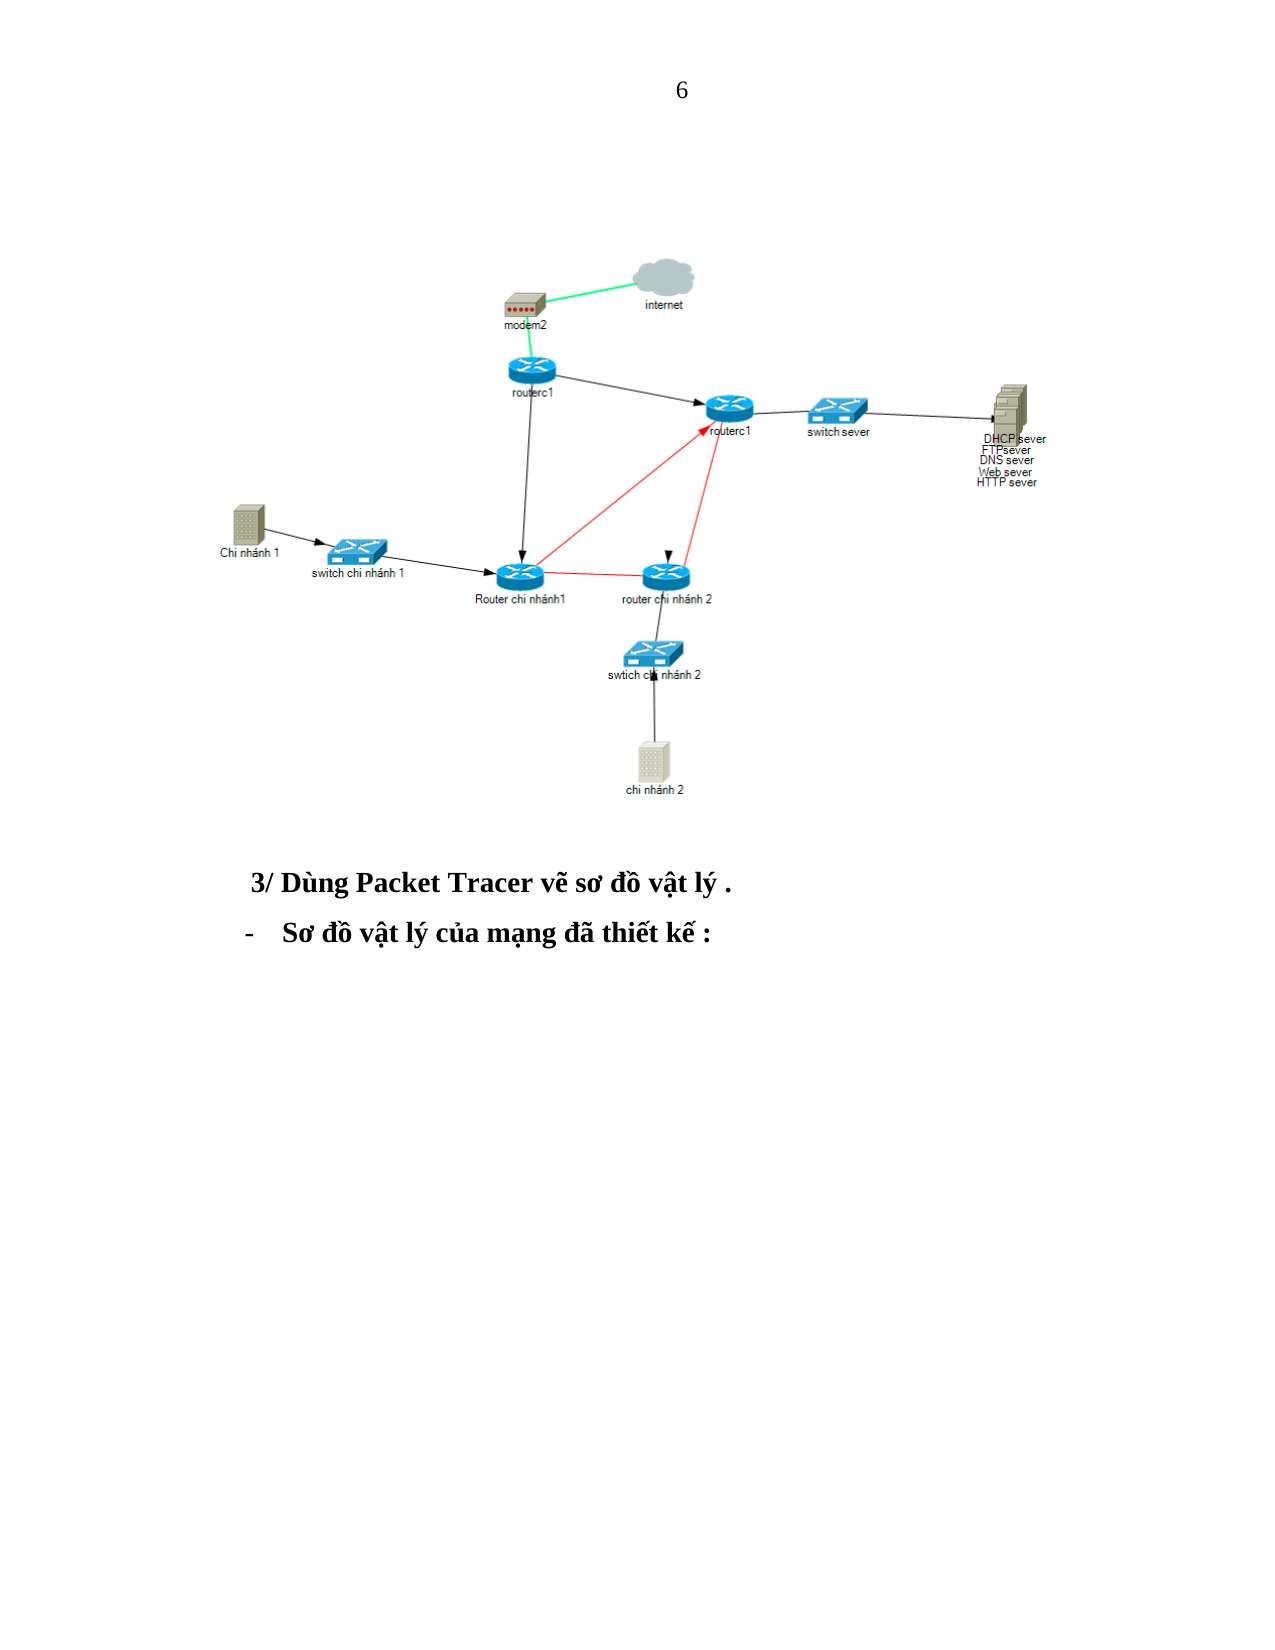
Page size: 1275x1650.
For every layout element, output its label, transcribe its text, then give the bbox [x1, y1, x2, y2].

list Sơ đồ vật lý của mạng đã thiết kế : [244, 915, 1157, 949]
picture [206, 206, 1157, 803]
text 3/ Dùng Packet Tracer vẽ sơ đồ vật lý . [251, 865, 1157, 898]
